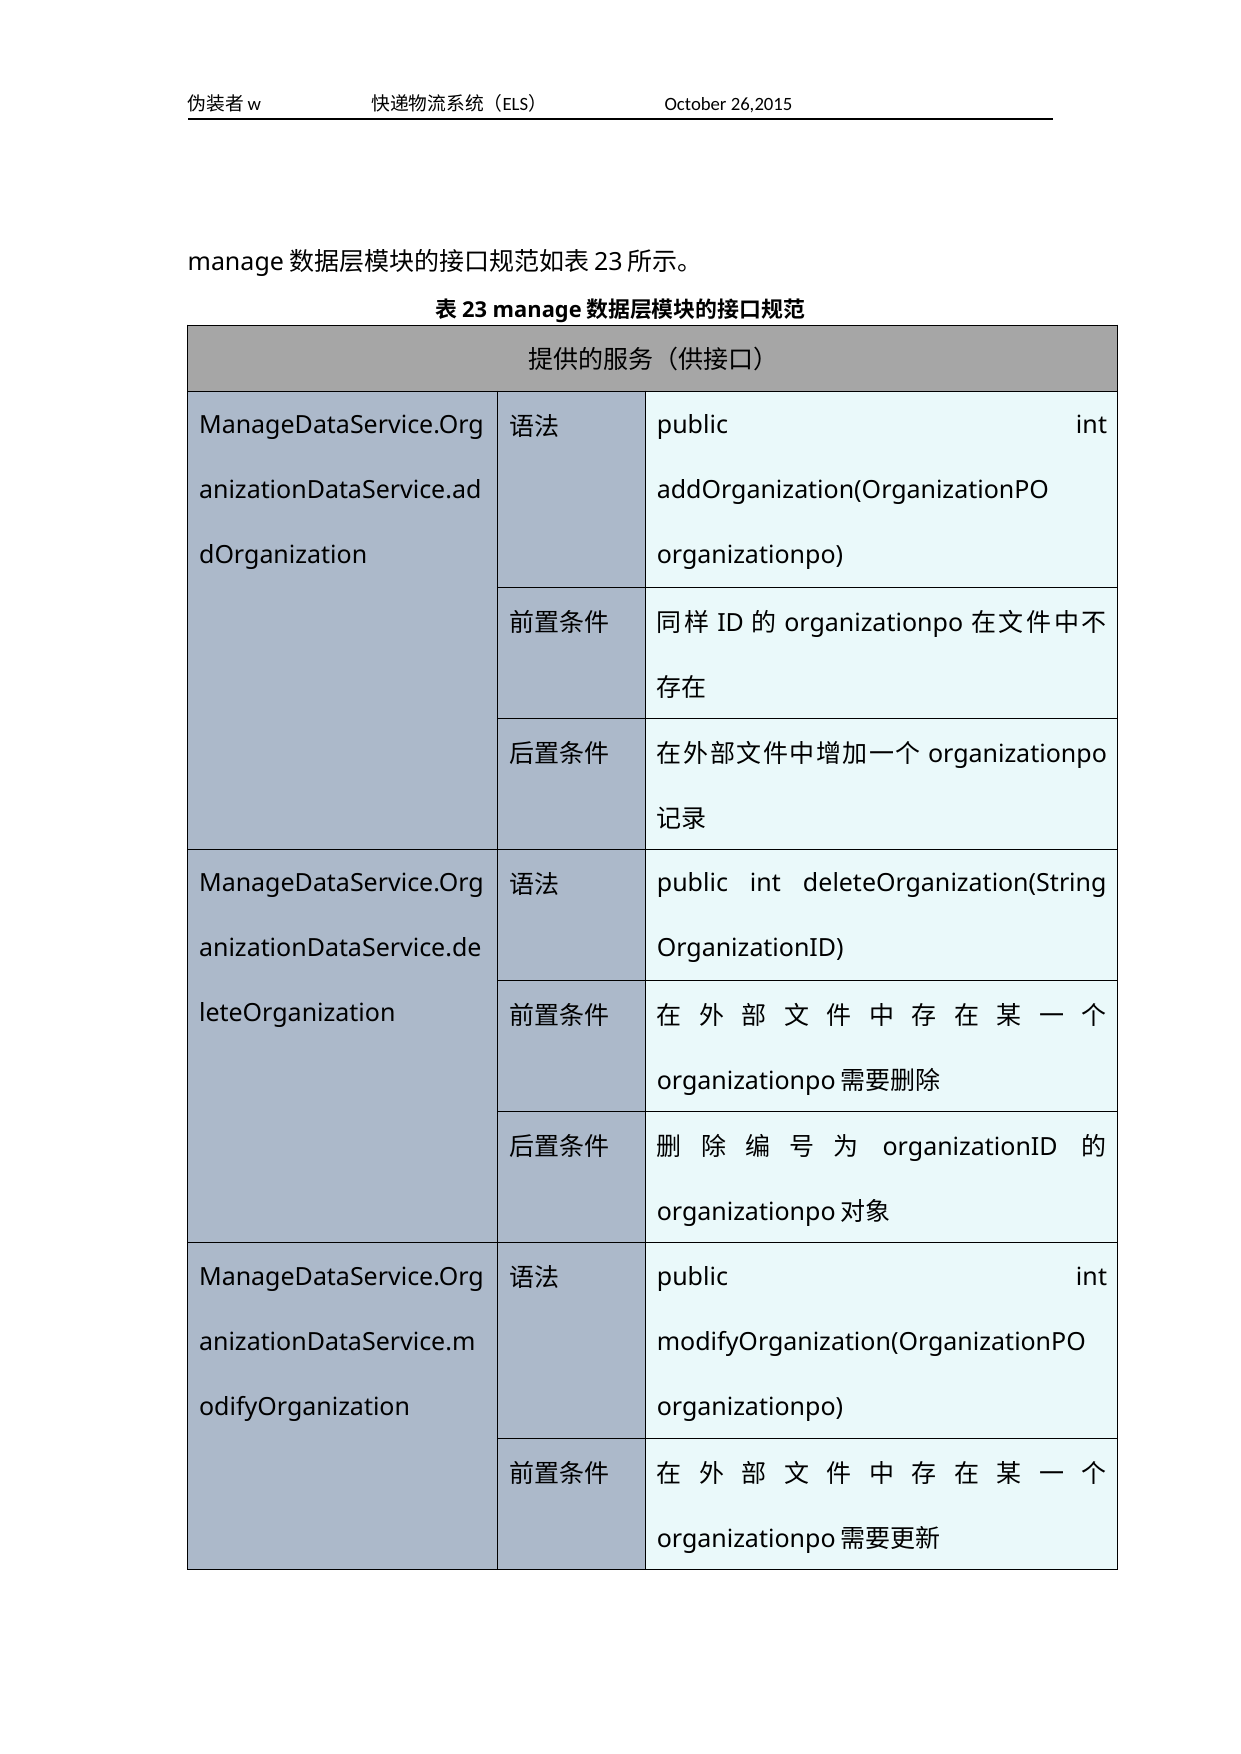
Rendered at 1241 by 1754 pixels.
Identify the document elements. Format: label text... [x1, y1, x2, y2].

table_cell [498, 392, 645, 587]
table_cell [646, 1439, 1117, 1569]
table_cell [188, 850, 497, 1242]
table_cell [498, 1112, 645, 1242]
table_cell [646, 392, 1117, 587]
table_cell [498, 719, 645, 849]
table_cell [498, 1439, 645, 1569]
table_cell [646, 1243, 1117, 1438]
text manage数据层模块的接口规范如表23所示。 [187, 227, 1053, 292]
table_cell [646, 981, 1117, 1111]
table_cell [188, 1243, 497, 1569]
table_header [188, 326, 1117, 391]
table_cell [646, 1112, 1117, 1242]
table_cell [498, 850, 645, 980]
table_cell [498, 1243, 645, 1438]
text 表23 manage数据层模块的接口规范 [187, 292, 1053, 324]
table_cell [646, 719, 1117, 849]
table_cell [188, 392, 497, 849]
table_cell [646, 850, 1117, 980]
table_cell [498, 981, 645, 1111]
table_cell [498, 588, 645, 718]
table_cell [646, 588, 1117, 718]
